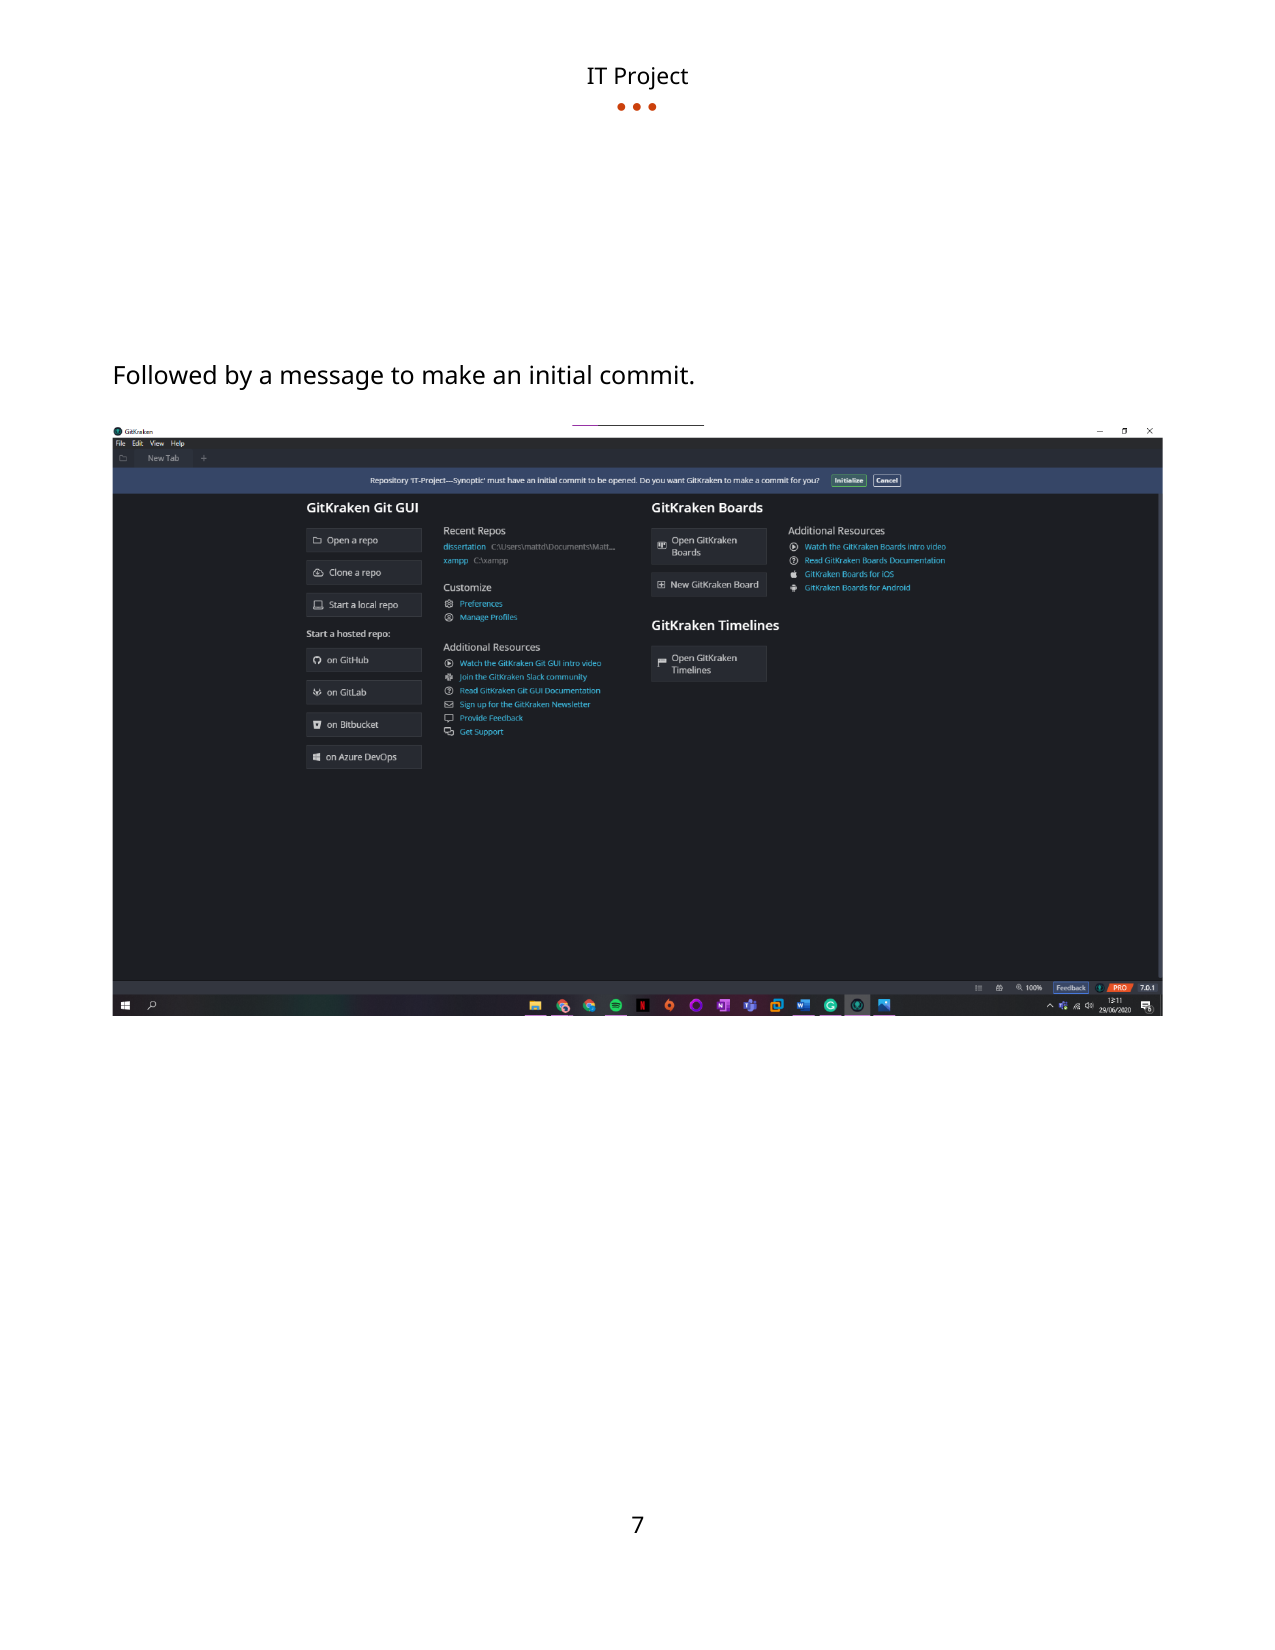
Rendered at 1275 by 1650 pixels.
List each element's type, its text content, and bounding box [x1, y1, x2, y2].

picture [112, 425, 1163, 1016]
text Followed by a message to make an initial commit. [112, 358, 1162, 392]
